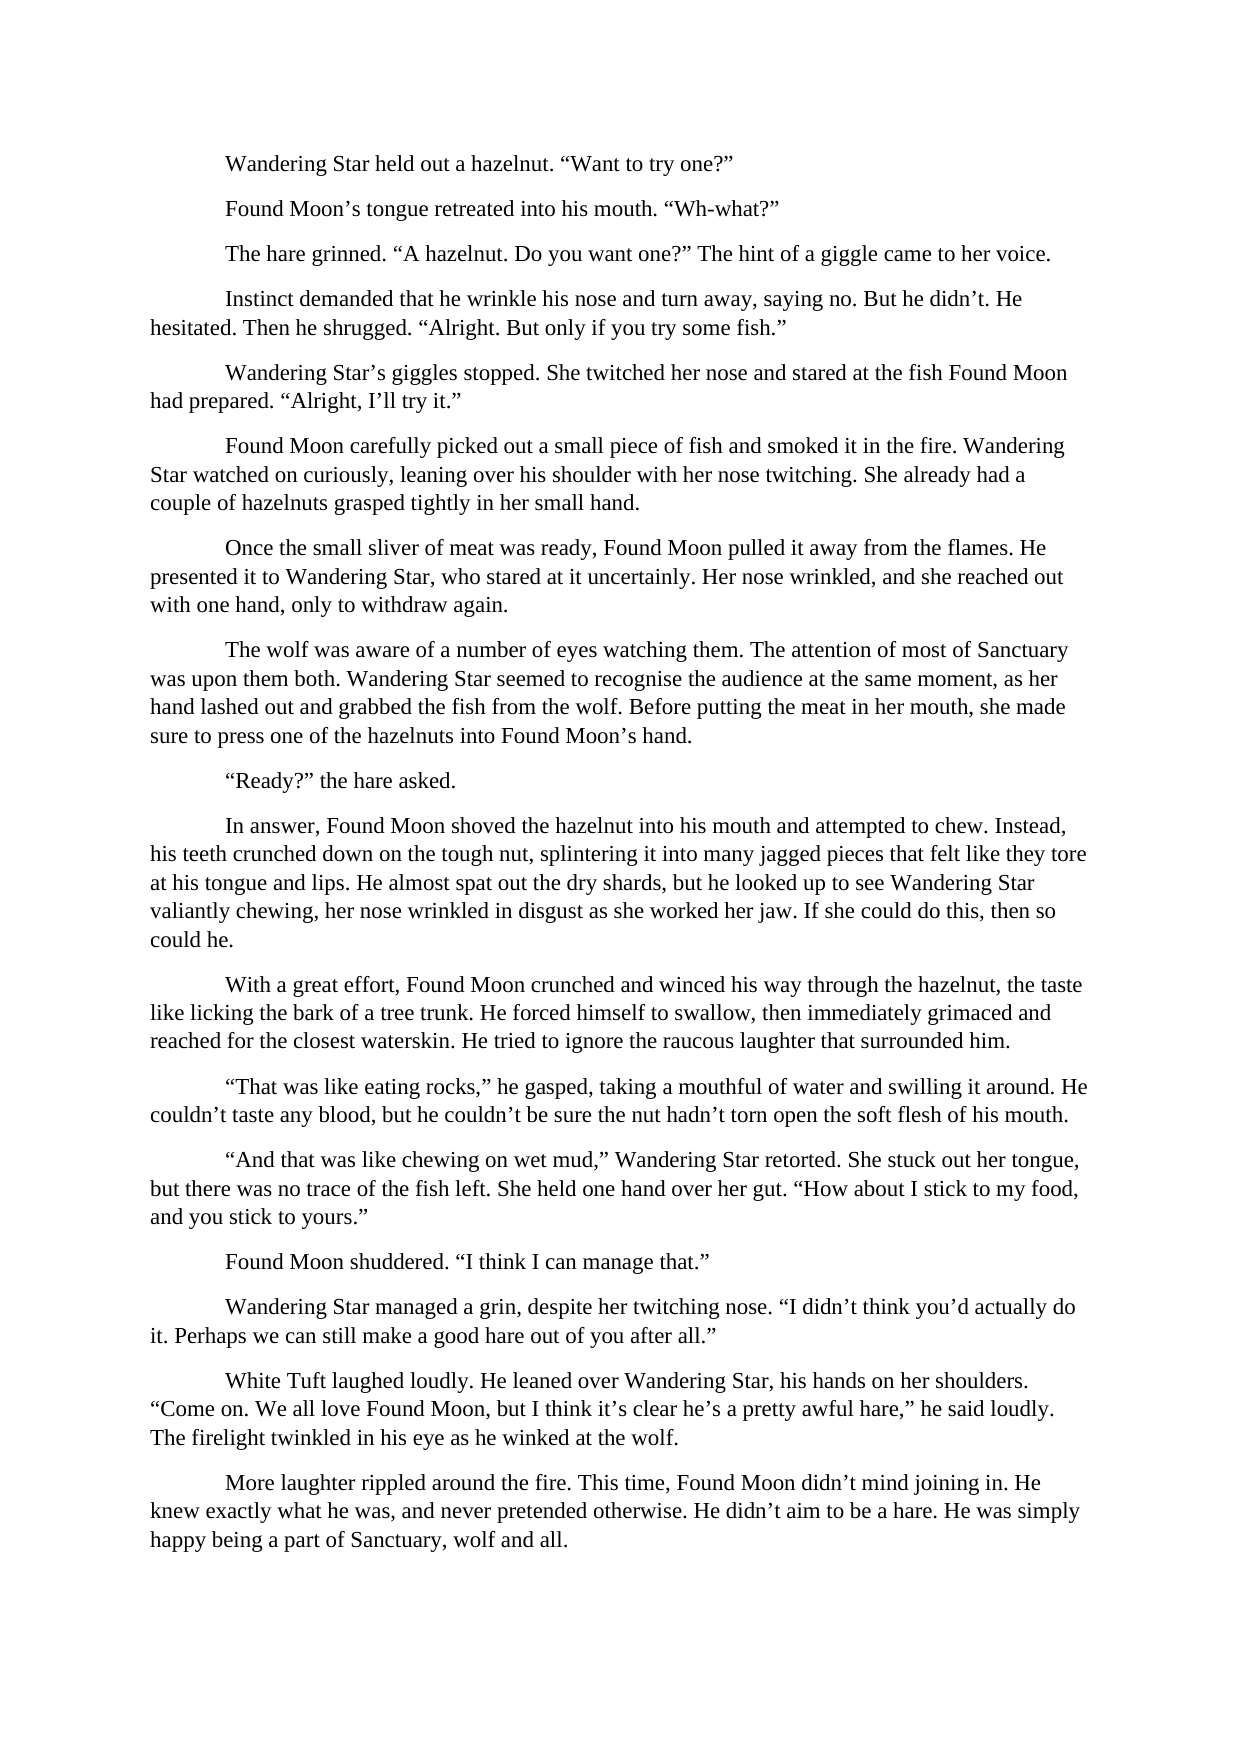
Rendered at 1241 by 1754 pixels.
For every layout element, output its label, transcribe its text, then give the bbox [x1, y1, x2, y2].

text With a great effort, Found Moon crunched and winced his way through the hazelnut, the taste like licking the bark of a tree trunk. He forced himself to swallow, then immediately grimaced and reached for the closest waterskin. He tried to ignore the raucous laughter that surrounded him. [150, 971, 1090, 1054]
text “That was like eating rocks,” he gasped, taking a mouthful of water and swilling it around. He couldn’t taste any blood, but he couldn’t be sure the nut hadn’t torn open the soft flesh of his mouth. [150, 1073, 1090, 1127]
text Wandering Star managed a grin, despite her twitching nose. “I didn’t think you’d actually do it. Perhaps we can still make a good hare out of you after all.” [150, 1293, 1090, 1348]
text Found Moon shuddered. “I think I can manage that.” [150, 1248, 1090, 1274]
text “And that was like chewing on wet mud,” Wandering Star retorted. She stuck out her tongue, but there was no trace of the fish left. She held one hand over her gut. “How about I stick to my food, and you stick to yours.” [150, 1146, 1090, 1229]
text Found Moon’s tongue retreated into his mouth. “Wh-what?” [150, 195, 1090, 221]
text The wolf was aware of a number of eyes watching them. The attention of most of Sanctuary was upon them both. Wandering Star seemed to recognise the audience at the same moment, as her hand lashed out and grabbed the fish from the wolf. Before putting the meat in her mouth, she made sure to press one of the hazelnuts into Found Moon’s hand. [150, 636, 1090, 748]
text Found Moon carefully picked out a small piece of fish and smoked it in the fire. Wandering Star watched on curiously, leaning over his shoulder with her nose twitching. She already had a couple of hazelnuts grasped tightly in her small hand. [150, 432, 1090, 516]
text “Ready?” the hare asked. [150, 767, 1090, 793]
text More laughter rippled around the fire. This time, Found Moon didn’t mind joining in. He knew exactly what he was, and never pretended otherwise. He didn’t aim to be a hare. He was simply happy being a part of Sanctuary, wolf and all. [150, 1469, 1090, 1552]
text Wandering Star’s giggles stopped. She twitched her nose and stared at the fish Found Moon had prepared. “Alright, I’ll try it.” [150, 359, 1090, 414]
text Once the small sliver of meat was ready, Found Moon pulled it away from the flames. He presented it to Wandering Star, who stared at it uncertainly. Her nose wrinkled, and she reached out with one hand, only to withdraw again. [150, 534, 1090, 618]
text In answer, Found Moon shoved the hazelnut into his mouth and attempted to chew. Instead, his teeth crunched down on the tough nut, splintering it into many jagged pieces that felt like they tore at his tongue and lips. He almost spat out the dry shards, but he looked up to see Wandering Star valiantly chewing, her nose wrinkled in disgust as she worked her jaw. If she could do this, then so could he. [150, 812, 1090, 952]
text Wandering Star held out a hazelnut. “Want to try one?” [150, 150, 1090, 176]
text The hare grinned. “A hazelnut. Do you want one?” The hint of a giggle came to her voice. [150, 240, 1090, 267]
text White Tuft laughed loudly. He leaned over Wandering Star, his hands on her shoulders. “Come on. We all love Found Moon, but I think it’s clear he’s a pretty awful hare,” he said loudly. The firelight twinkled in his eye as he winked at the wolf. [150, 1367, 1090, 1450]
text Instinct demanded that he wrinkle his nose and turn away, saying no. But he didn’t. He hesitated. Then he shrugged. “Alright. But only if you try some fish.” [150, 285, 1090, 340]
